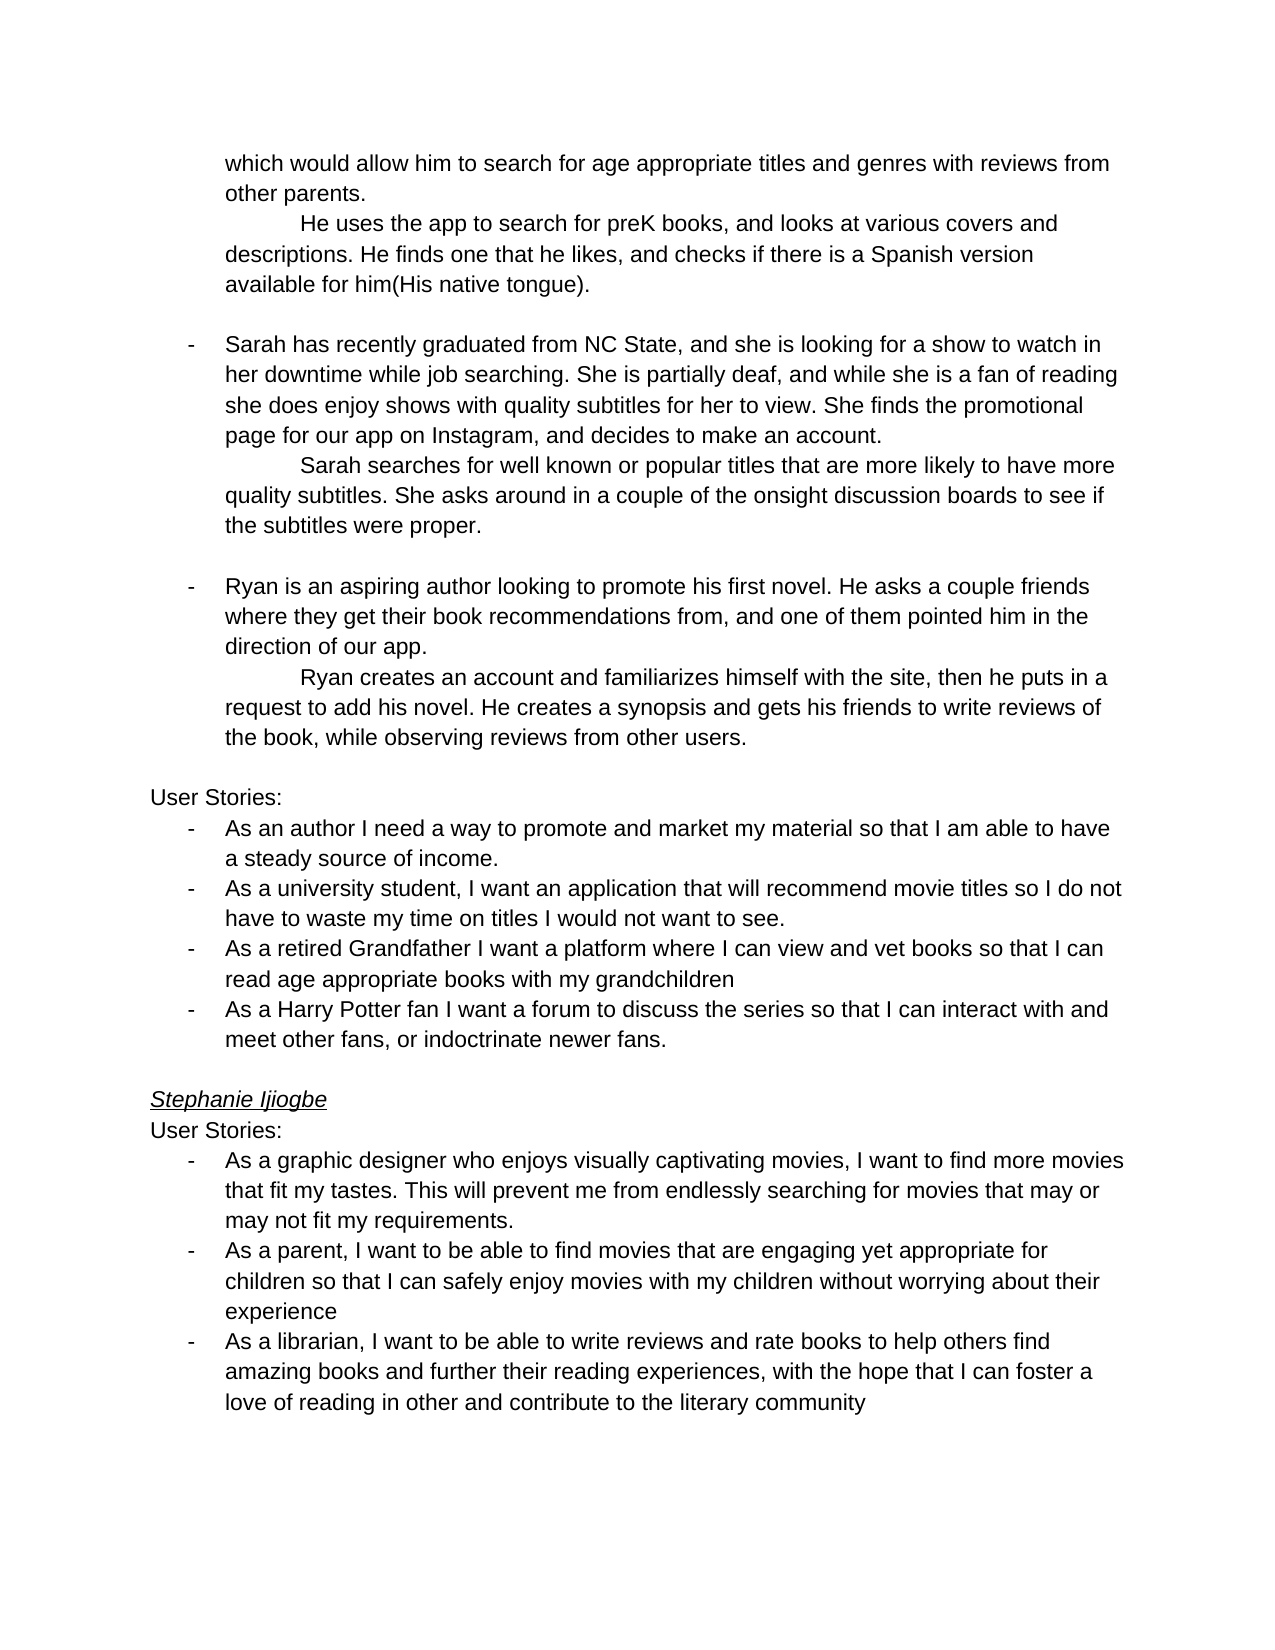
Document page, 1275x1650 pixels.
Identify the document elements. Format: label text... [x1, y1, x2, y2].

text User Stories: [150, 784, 1125, 811]
list As a university student, I want an application that will recommend movie titles so I do not have to waste my time on titles I would not want to see. [187, 875, 1125, 932]
list As a graphic designer who enjoys visually captivating movies, I want to find more movies that fit my tastes. This will prevent me from endlessly searching for movies that may or may not fit my requirements. [187, 1147, 1125, 1234]
list As a Harry Potter fan I want a forum to discuss the series so that I can interact with and meet other fans, or indoctrinate newer fans. [187, 996, 1125, 1052]
list Ryan is an aspiring author looking to promote his first novel. He asks a couple friends where they get their book recommendations from, and one of them pointed him in the direction of our app. [187, 573, 1125, 660]
list As a librarian, I want to be able to write reviews and rate books to help others find amazing books and further their reading experiences, with the hope that I can foster a love of reading in other and contribute to the literary community [187, 1328, 1125, 1415]
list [187, 150, 1125, 207]
list As a retired Grandfather I want a platform where I can view and vet books so that I can read age appropriate books with my grandchildren [187, 935, 1125, 992]
text Sarah searches for well known or popular titles that are more likely to have more quality subtitles. She asks around in a couple of the onsight discussion boards to see if the subtitles were proper. [225, 452, 1125, 539]
list As an author I need a way to promote and market my material so that I am able to have a steady source of income. [187, 814, 1125, 871]
list As a parent, I want to be able to find movies that are engaging yet appropriate for children so that I can safely enjoy movies with my children without worrying about their experience [187, 1237, 1125, 1324]
list Sarah has recently graduated from NC State, and she is looking for a show to watch in her downtime while job searching. She is partially deaf, and while she is a fan of reading she does enjoy shows with quality subtitles for her to view. She finds the promotional page for our app on Instagram, and decides to make an account. [187, 331, 1125, 448]
text He uses the app to search for preK books, and looks at various covers and descriptions. He finds one that he likes, and checks if there is a Spanish version available for him(His native tongue). [225, 210, 1125, 297]
text Ryan creates an account and familiarizes himself with the site, then he puts in a request to add his novel. He creates a synopsis and gets his friends to write reviews of the book, while observing reviews from other users. [225, 663, 1125, 750]
text User Stories: [150, 1117, 1125, 1143]
text Stephanie Ijiogbe [150, 1086, 1125, 1113]
